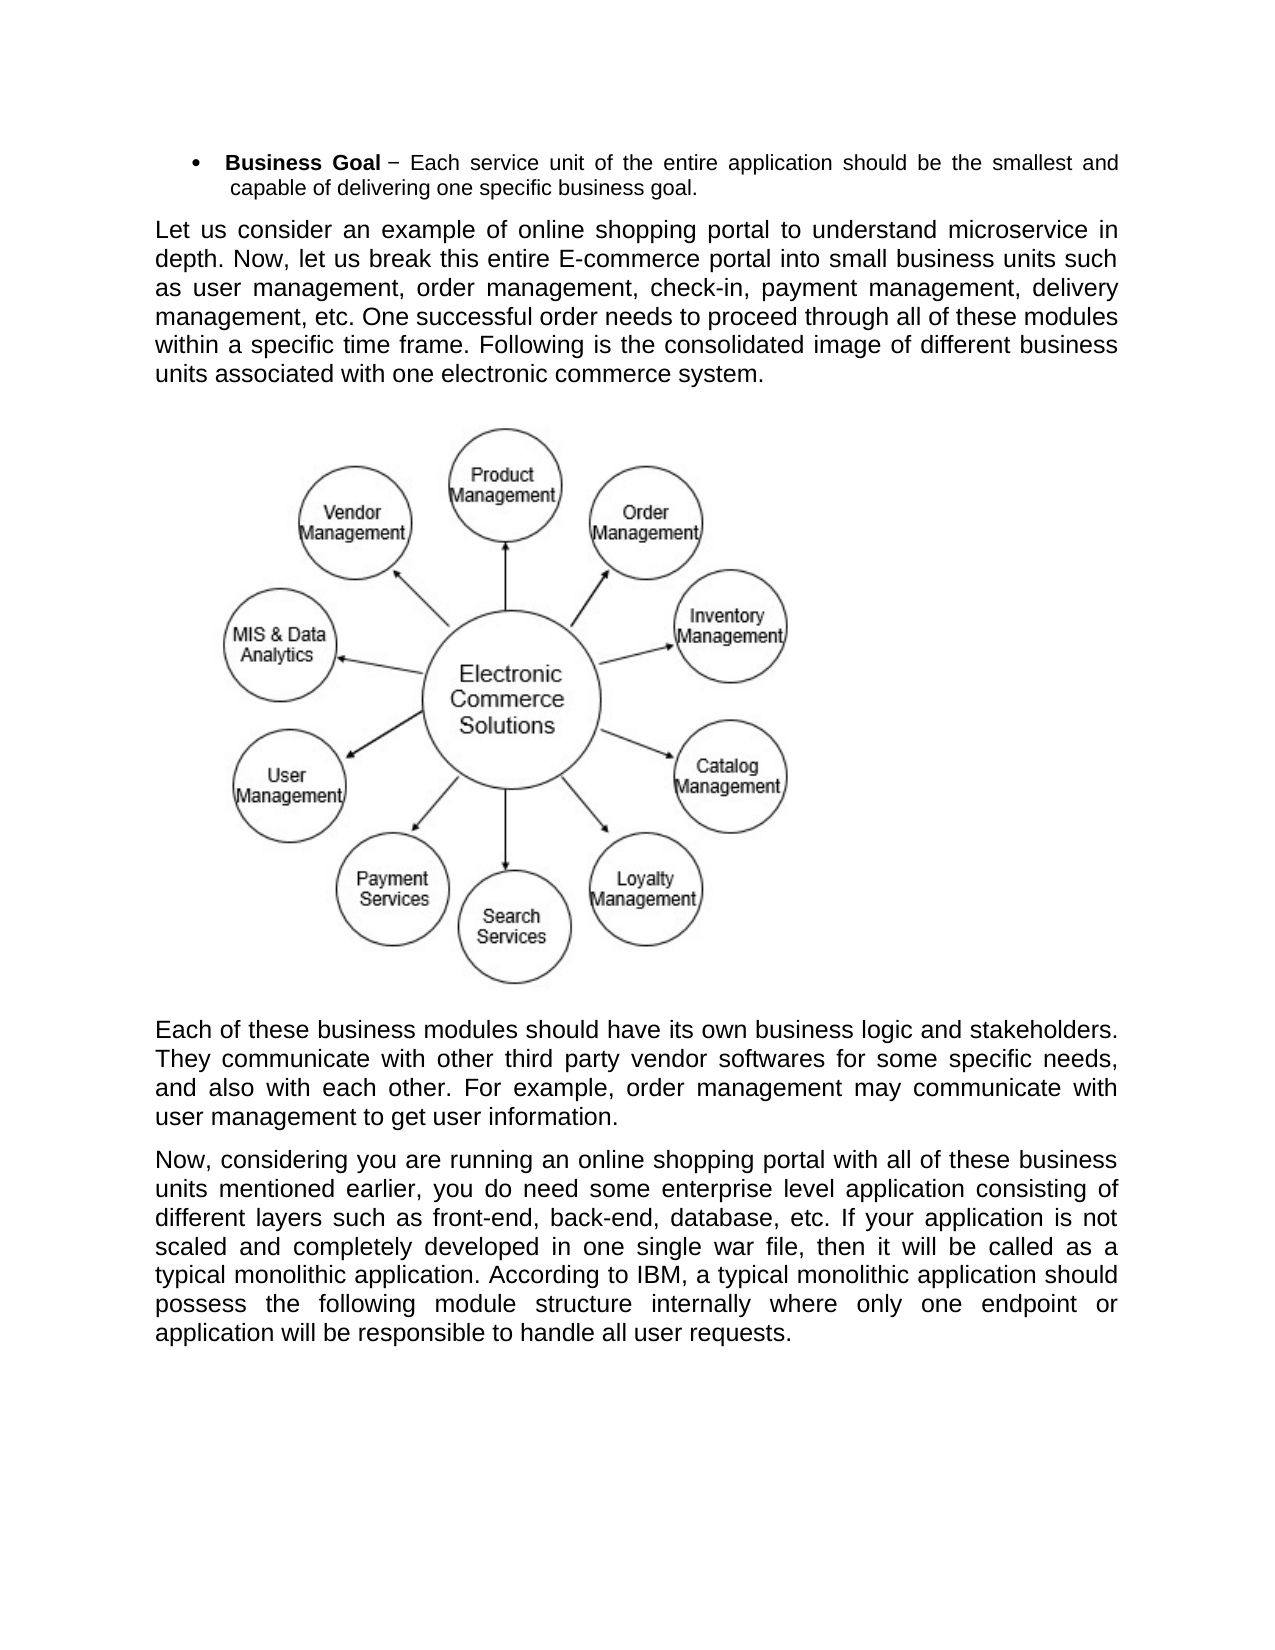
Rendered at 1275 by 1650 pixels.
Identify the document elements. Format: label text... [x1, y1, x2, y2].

picture [150, 402, 877, 1003]
text Each of these business modules should have its own business logic and stakeholders. They communicate with other third party vendor softwares for some specific needs, and also with each other. For example, order management may communicate with user management to get user information. [155, 1015, 1120, 1130]
text Let us consider an example of online shopping portal to understand microservice in depth. Now, let us break this entire E-commerce portal into small business units such as user management, order management, check-in, payment management, delivery management, etc. One successful order needs to proceed through all of these modules within a specific time frame. Following is the consolidated image of different business units associated with one electronic commerce system. [155, 215, 1120, 388]
text Now, considering you are running an online shopping portal with all of these business units mentioned earlier, you do need some enterprise level application consisting of different layers such as front-end, back-end, database, etc. If your application is not scaled and completely developed in one single war file, then it will be called as a typical monolithic application. According to IBM, a typical monolithic application should possess the following module structure internally where only one endpoint or application will be responsible to handle all user requests. [155, 1145, 1120, 1347]
list Business Goal − Each service unit of the entire application should be the smallest and capable of delivering one specific business goal. [192, 150, 1120, 200]
